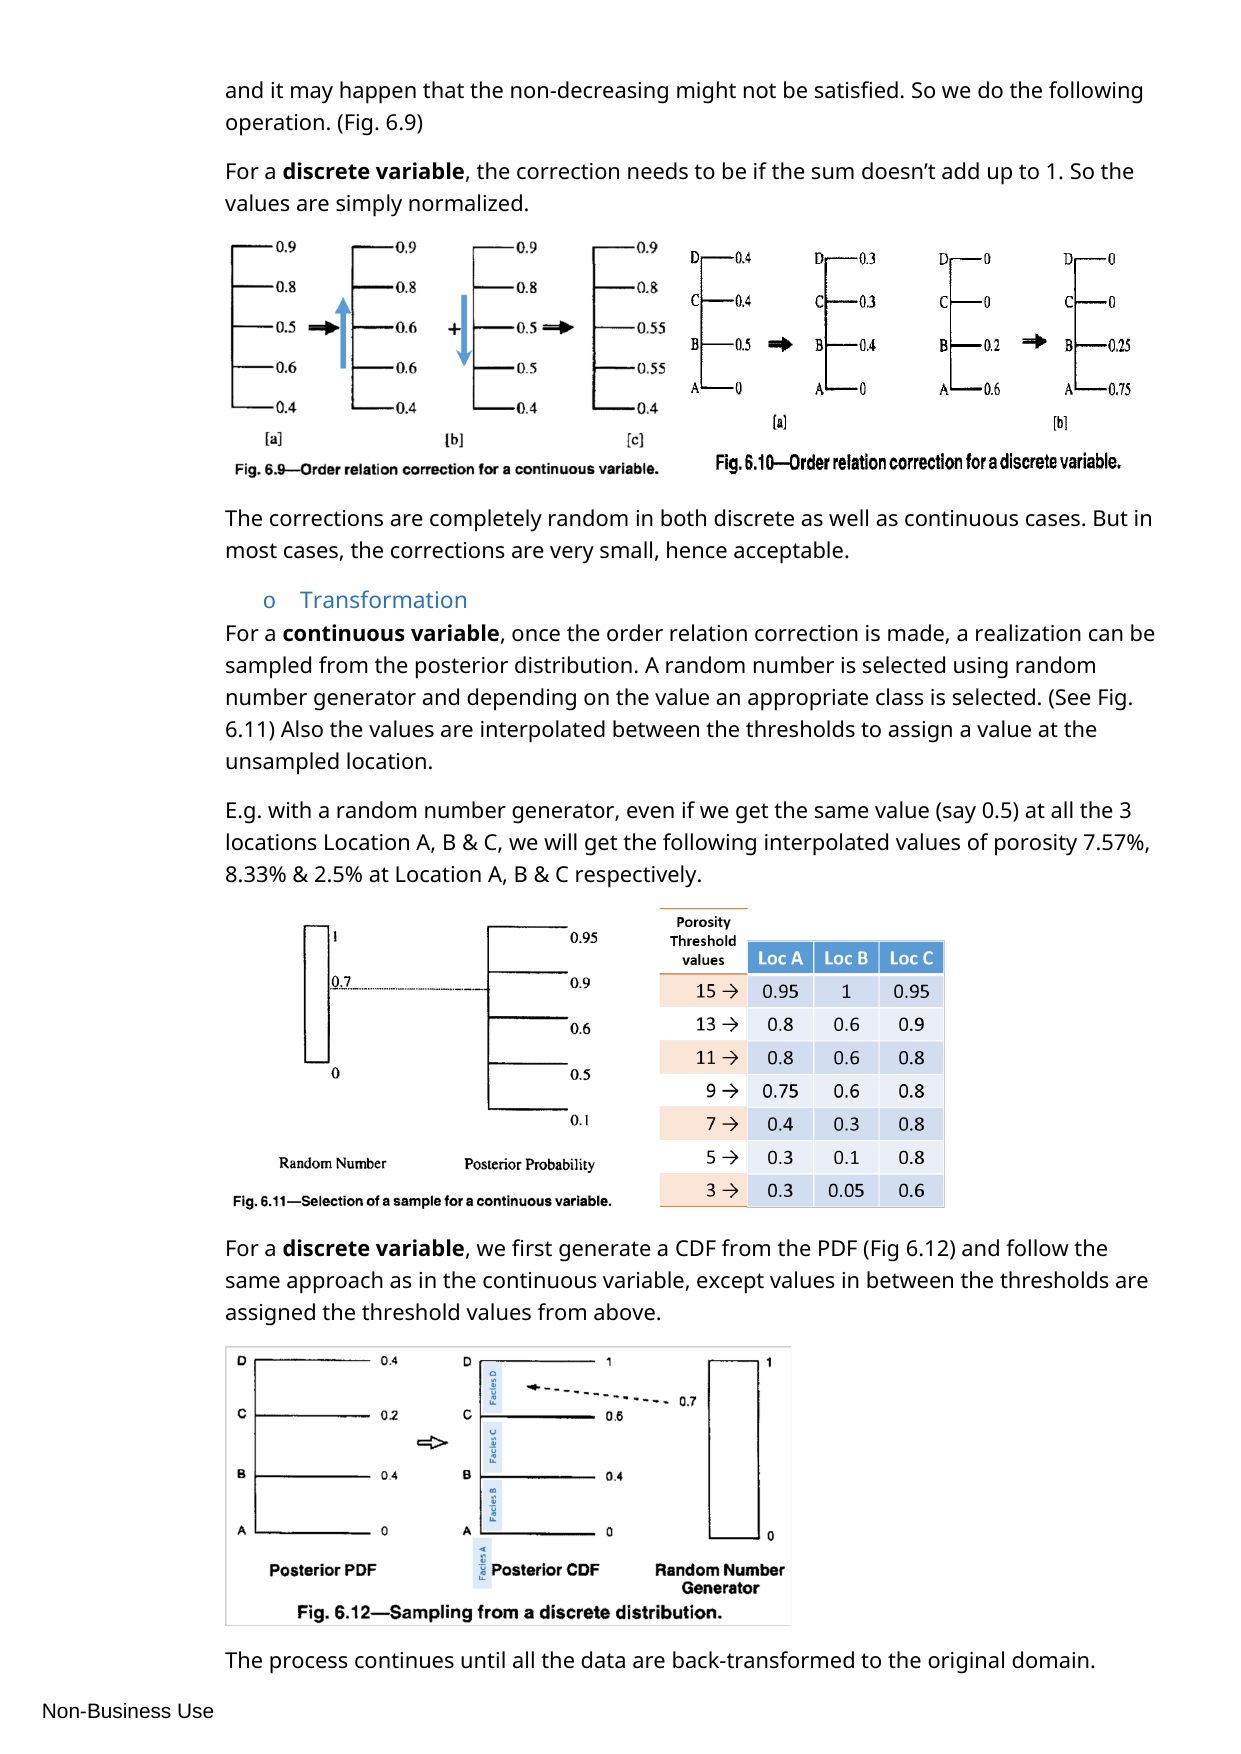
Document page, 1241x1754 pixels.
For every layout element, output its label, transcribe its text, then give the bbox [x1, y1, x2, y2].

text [225, 75, 1165, 137]
picture [683, 237, 1136, 484]
text E.g. with a random number generator, even if we get the same value (say 0.5) at all the 3 locations Location A, B & C, we will get the following interpolated values of porosity 7.57%, 8.33% & 2.5% at Location A, B & C respectively. [225, 794, 1165, 888]
text The corrections are completely random in both discrete as well as continuous cases. But in most cases, the corrections are very small, hence acceptable. [225, 503, 1165, 565]
picture [225, 1346, 792, 1626]
text For a discrete variable, we first generate a CDF from the PDF (Fig 6.12) and follow the same approach as in the continuous variable, except values in between the thresholds are assigned the threshold values from above. [225, 1233, 1165, 1327]
text For a continuous variable, once the order relation correction is made, a realization can be sampled from the posterior distribution. A random number is selected using random number generator and depending on the value an appropriate class is selected. (See Fig. 6.11) Also the values are interpolated between the thresholds to assign a value at the unsampled location. [225, 617, 1165, 776]
subtitle Transformation [262, 584, 1165, 615]
text For a discrete variable, the correction needs to be if the sum doesn’t add up to 1. So the values are simply normalized. [225, 156, 1165, 218]
picture [659, 907, 946, 1215]
picture [225, 913, 620, 1215]
picture [225, 236, 673, 484]
text The process continues until all the data are back-transformed to the original domain. [225, 1645, 1165, 1675]
